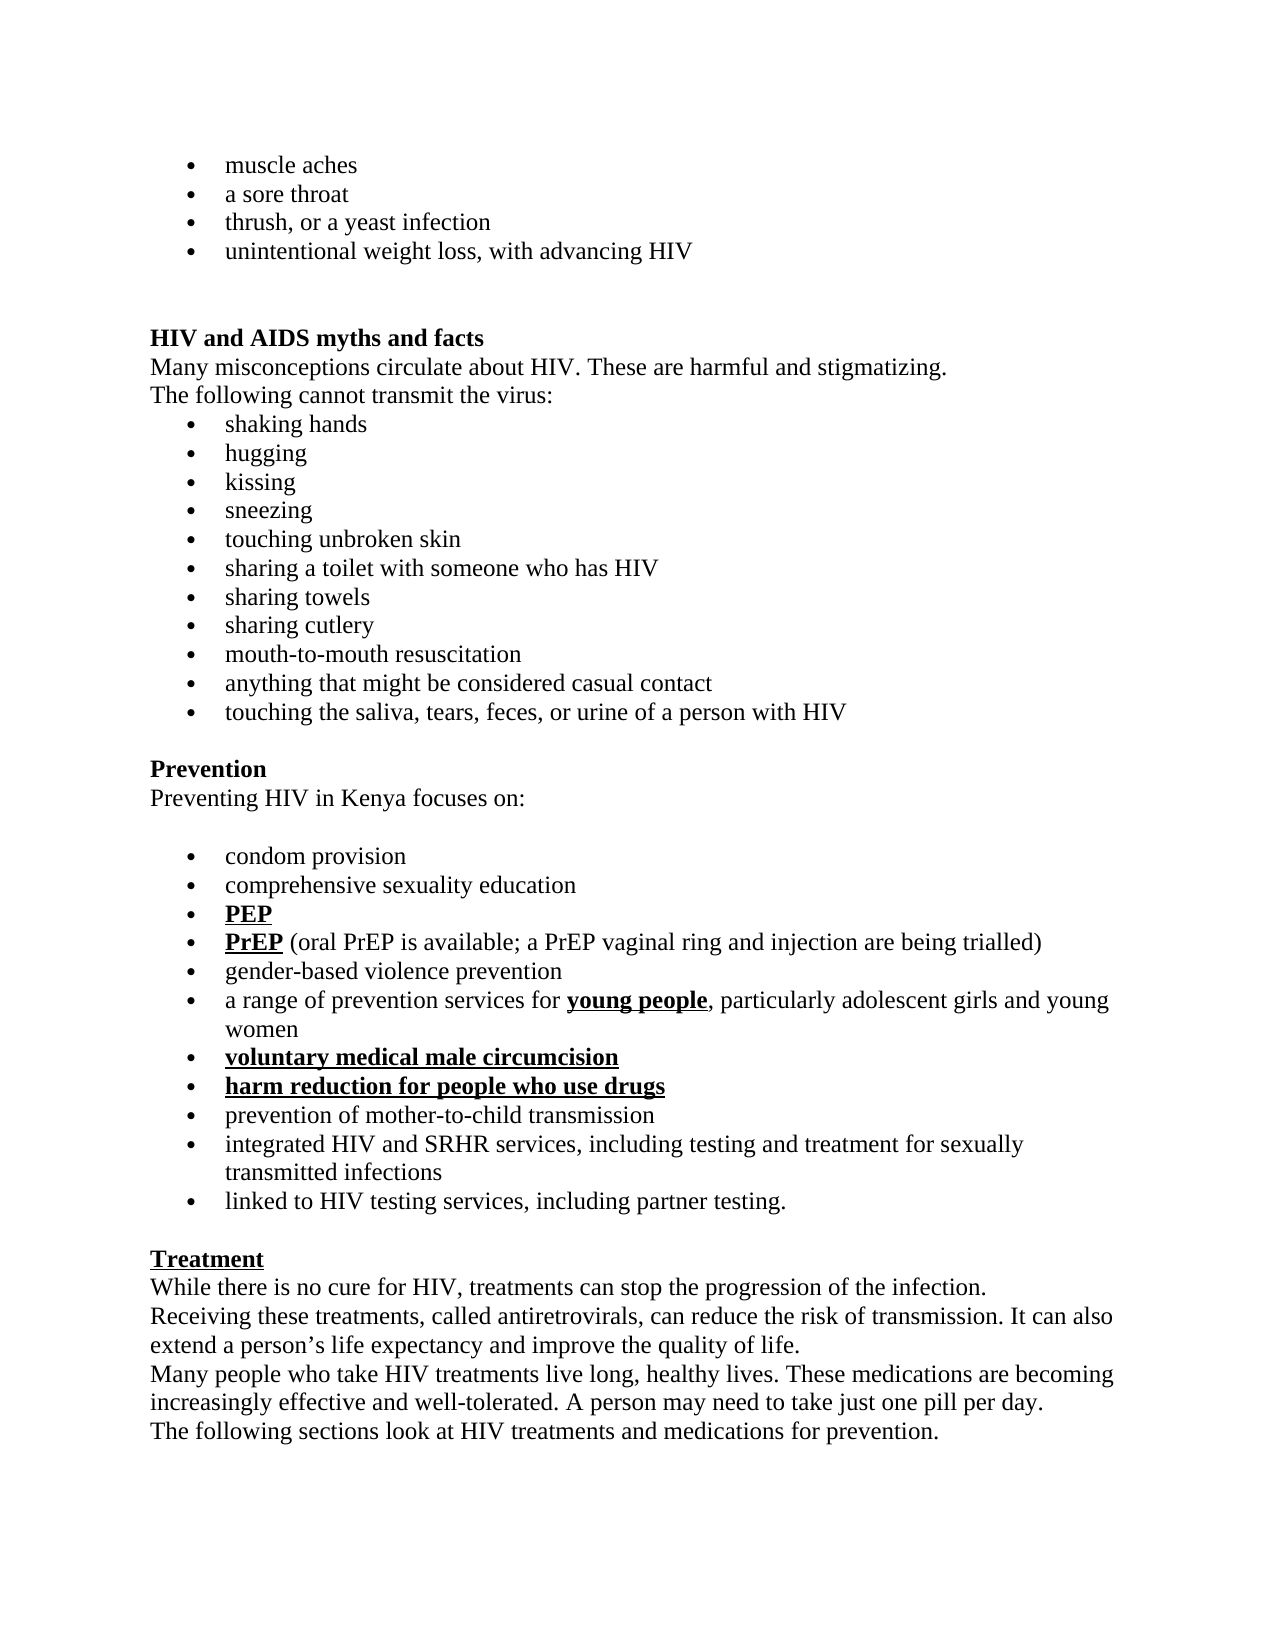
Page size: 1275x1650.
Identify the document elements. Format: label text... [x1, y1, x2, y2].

list thrush, or a yeast infection [187, 207, 1125, 236]
list sharing cutlery [187, 610, 1125, 639]
list a sore throat [187, 179, 1125, 207]
list sneezing [187, 495, 1125, 524]
list condom provision [187, 841, 1125, 870]
list kissing [187, 467, 1125, 495]
list touching unbroken skin [187, 524, 1125, 553]
list hugging [187, 438, 1125, 467]
list comprehensive sexuality education [187, 870, 1125, 899]
list a range of prevention services for young people, particularly adolescent girls and young women [187, 985, 1125, 1042]
text Receiving these treatments, called antiretrovirals, can reduce the risk of transmission. It can also extend a person’s life expectancy and improve the quality of life. [150, 1301, 1125, 1359]
list muscle aches [187, 150, 1125, 179]
text HIV and AIDS myths and facts [150, 323, 1125, 352]
list sharing towels [187, 582, 1125, 610]
text Prevention Preventing HIV in Kenya focuses on: [150, 754, 1125, 812]
list harm reduction for people who use drugs [187, 1071, 1125, 1100]
text While there is no cure for HIV, treatments can stop the progression of the infection. [150, 1272, 1125, 1301]
list unintentional weight loss, with advancing HIV [187, 236, 1125, 265]
list voluntary medical male circumcision [187, 1042, 1125, 1071]
text The following sections look at HIV treatments and medications for prevention. [150, 1416, 1125, 1445]
list touching the saliva, tears, feces, or urine of a person with HIV [187, 697, 1125, 725]
list PrEP (oral PrEP is available; a PrEP vaginal ring and injection are being trialled) [187, 927, 1125, 956]
list PEP [187, 899, 1125, 927]
list prevention of mother-to-child transmission [187, 1100, 1125, 1129]
list mouth-to-mouth resuscitation [187, 639, 1125, 668]
text Many misconceptions circulate about HIV. These are harmful and stigmatizing. [150, 352, 1125, 380]
list gender-based violence prevention [187, 956, 1125, 985]
list linked to HIV testing services, including partner testing. [187, 1186, 1125, 1215]
list shaking hands [187, 409, 1125, 438]
text Many people who take HIV treatments live long, healthy lives. These medications are becoming increasingly effective and well-tolerated. A person may need to take just one pill per day. [150, 1359, 1125, 1416]
text The following cannot transmit the virus: [150, 380, 1125, 409]
list integrated HIV and SRHR services, including testing and treatment for sexually transmitted infections [187, 1129, 1125, 1186]
list anything that might be considered casual contact [187, 668, 1125, 697]
list sharing a toilet with someone who has HIV [187, 553, 1125, 582]
subtitle Treatment [150, 1244, 1125, 1272]
